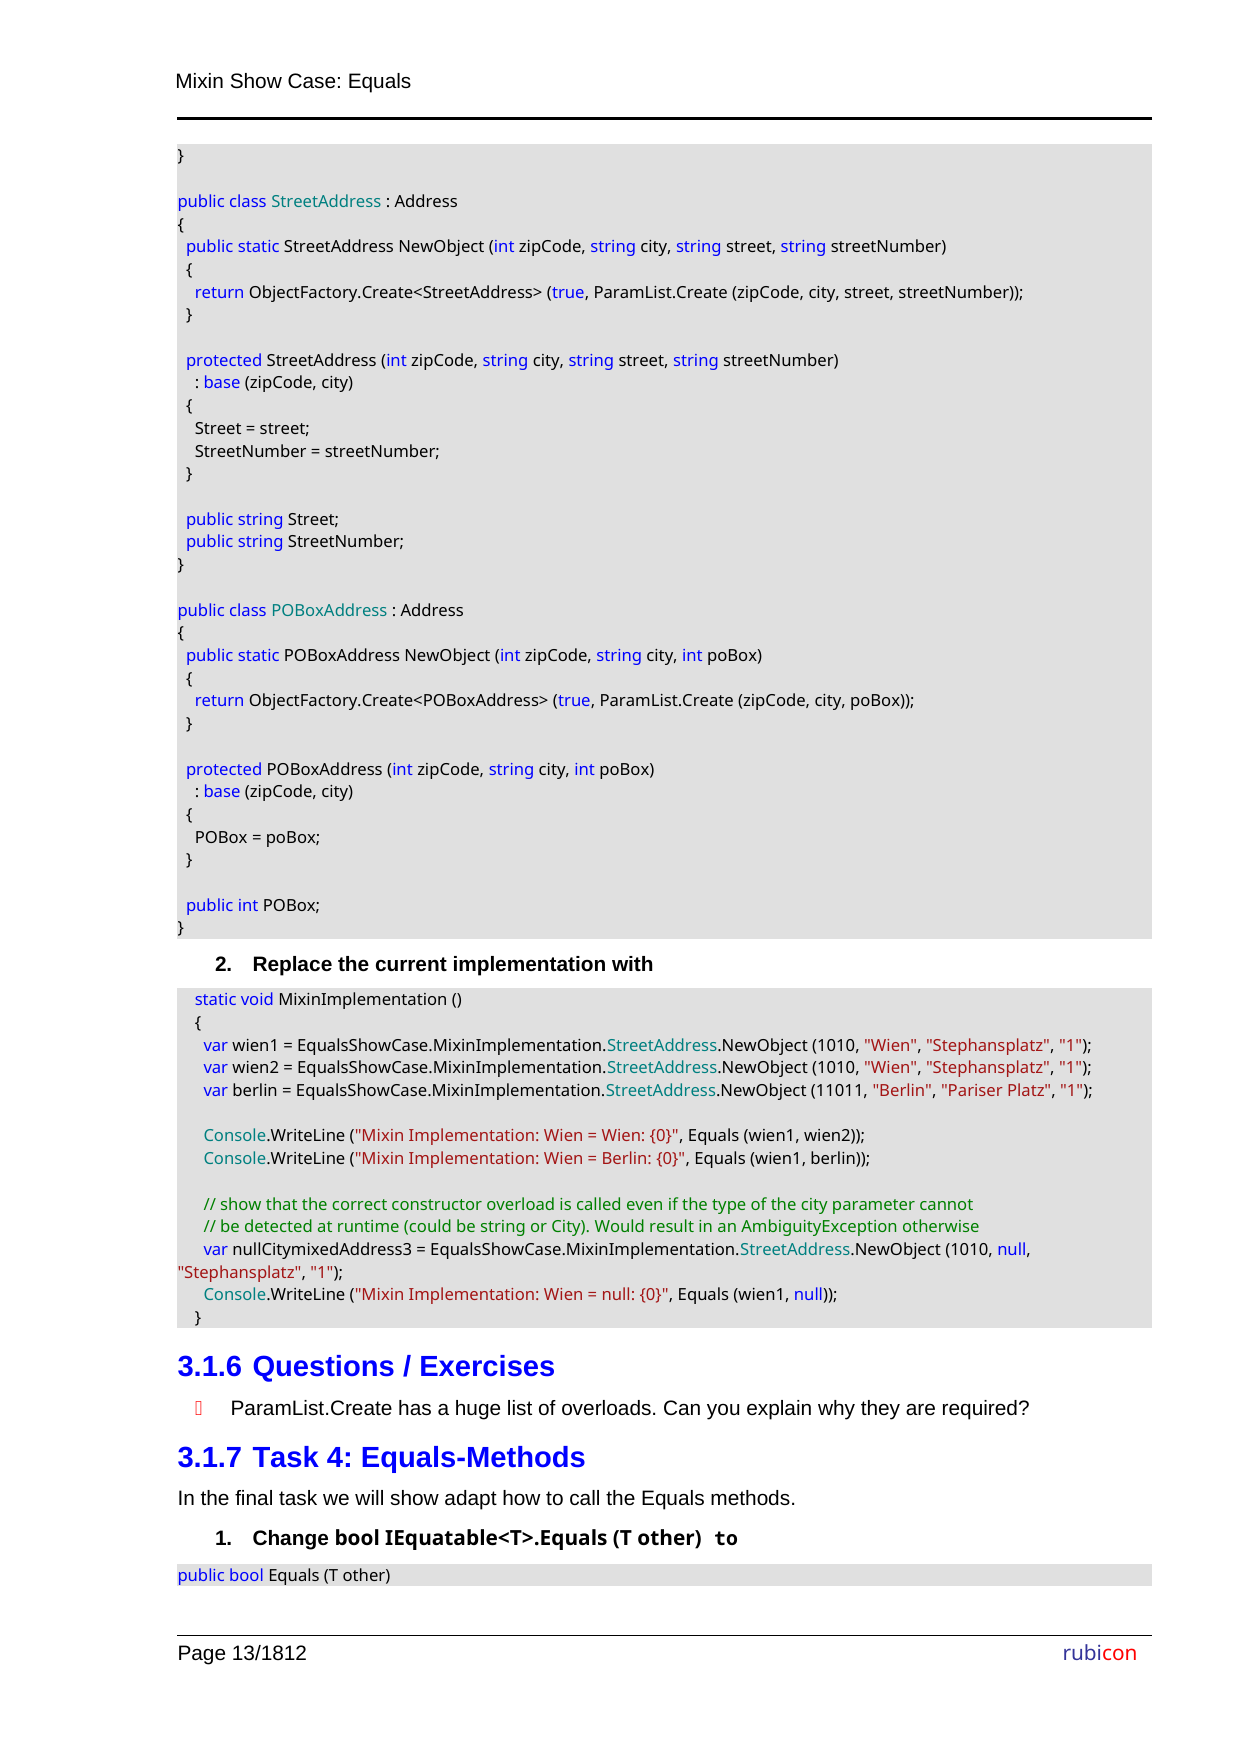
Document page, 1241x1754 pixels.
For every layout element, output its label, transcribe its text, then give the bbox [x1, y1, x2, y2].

text static void MixinImplementation () [177, 988, 1152, 1011]
text Street = street; [177, 417, 1152, 439]
text } [177, 848, 1152, 871]
text public bool Equals (T other) [177, 1564, 1152, 1586]
text Console.WriteLine ("Mixin Implementation: Wien = Wien: {0}", Equals (wien1, wien2)); [177, 1124, 1152, 1147]
text public class StreetAddress : Address [177, 189, 1152, 212]
list Replace the current implementation with [215, 951, 1152, 975]
text Console.WriteLine ("Mixin Implementation: Wien = Berlin: {0}", Equals (wien1, berlin)); [177, 1147, 1152, 1169]
list Change bool IEquatable<T>.Equals (T other) to [215, 1523, 1152, 1551]
text public string Street; [177, 507, 1152, 530]
text } [177, 462, 1152, 485]
text public class POBoxAddress : Address [177, 598, 1152, 621]
text return ObjectFactory.Create<POBoxAddress> (true, ParamList.Create (zipCode, city, poBox)); [177, 689, 1152, 712]
text public int POBox; [177, 893, 1152, 916]
text POBox = poBox; [177, 825, 1152, 848]
text public string StreetNumber; [177, 530, 1152, 553]
text { [177, 621, 1152, 644]
text { [177, 258, 1152, 280]
text public static POBoxAddress NewObject (int zipCode, string city, int poBox) [177, 644, 1152, 666]
text } [177, 1306, 1152, 1328]
text // be detected at runtime (could be string or City). Would result in an AmbiguityException otherwise [177, 1215, 1152, 1238]
text In the final task we will show adapt how to call the Equals methods. [177, 1486, 1152, 1510]
text : base (zipCode, city) [177, 371, 1152, 394]
text ParamList.Create has a huge list of overloads. Can you explain why they are required? [195, 1395, 1152, 1419]
text return ObjectFactory.Create<StreetAddress> (true, ParamList.Create (zipCode, city, street, streetNumber)); [177, 280, 1152, 303]
text { [177, 666, 1152, 689]
text var wien1 = EqualsShowCase.MixinImplementation.StreetAddress.NewObject (1010, "Wien", "Stephansplatz", "1"); [177, 1033, 1152, 1056]
text protected StreetAddress (int zipCode, string city, string street, string streetNumber) [177, 348, 1152, 371]
text // show that the correct constructor overload is called even if the type of the city parameter cannot [177, 1192, 1152, 1215]
text { [177, 394, 1152, 417]
text } [177, 916, 1152, 939]
text { [177, 212, 1152, 235]
text var berlin = EqualsShowCase.MixinImplementation.StreetAddress.NewObject (11011, "Berlin", "Pariser Platz", "1"); [177, 1079, 1152, 1101]
text StreetNumber = streetNumber; [177, 439, 1152, 462]
text Console.WriteLine ("Mixin Implementation: Wien = null: {0}", Equals (wien1, null)); [177, 1283, 1152, 1306]
subtitle Task 4: Equals-Methods [177, 1440, 1152, 1474]
text var wien2 = EqualsShowCase.MixinImplementation.StreetAddress.NewObject (1010, "Wien", "Stephansplatz", "1"); [177, 1056, 1152, 1079]
text } [177, 712, 1152, 734]
text } [177, 303, 1152, 326]
text } [177, 553, 1152, 576]
text } [177, 144, 1152, 167]
text var nullCitymixedAddress3 = EqualsShowCase.MixinImplementation.StreetAddress.NewObject (1010, null, "Stephansplatz", "1"); [177, 1238, 1152, 1283]
text protected POBoxAddress (int zipCode, string city, int poBox) [177, 757, 1152, 780]
text { [177, 1011, 1152, 1033]
text public static StreetAddress NewObject (int zipCode, string city, string street, string streetNumber) [177, 235, 1152, 258]
text : base (zipCode, city) [177, 780, 1152, 803]
text { [177, 803, 1152, 825]
subtitle Questions / Exercises [177, 1349, 1152, 1383]
